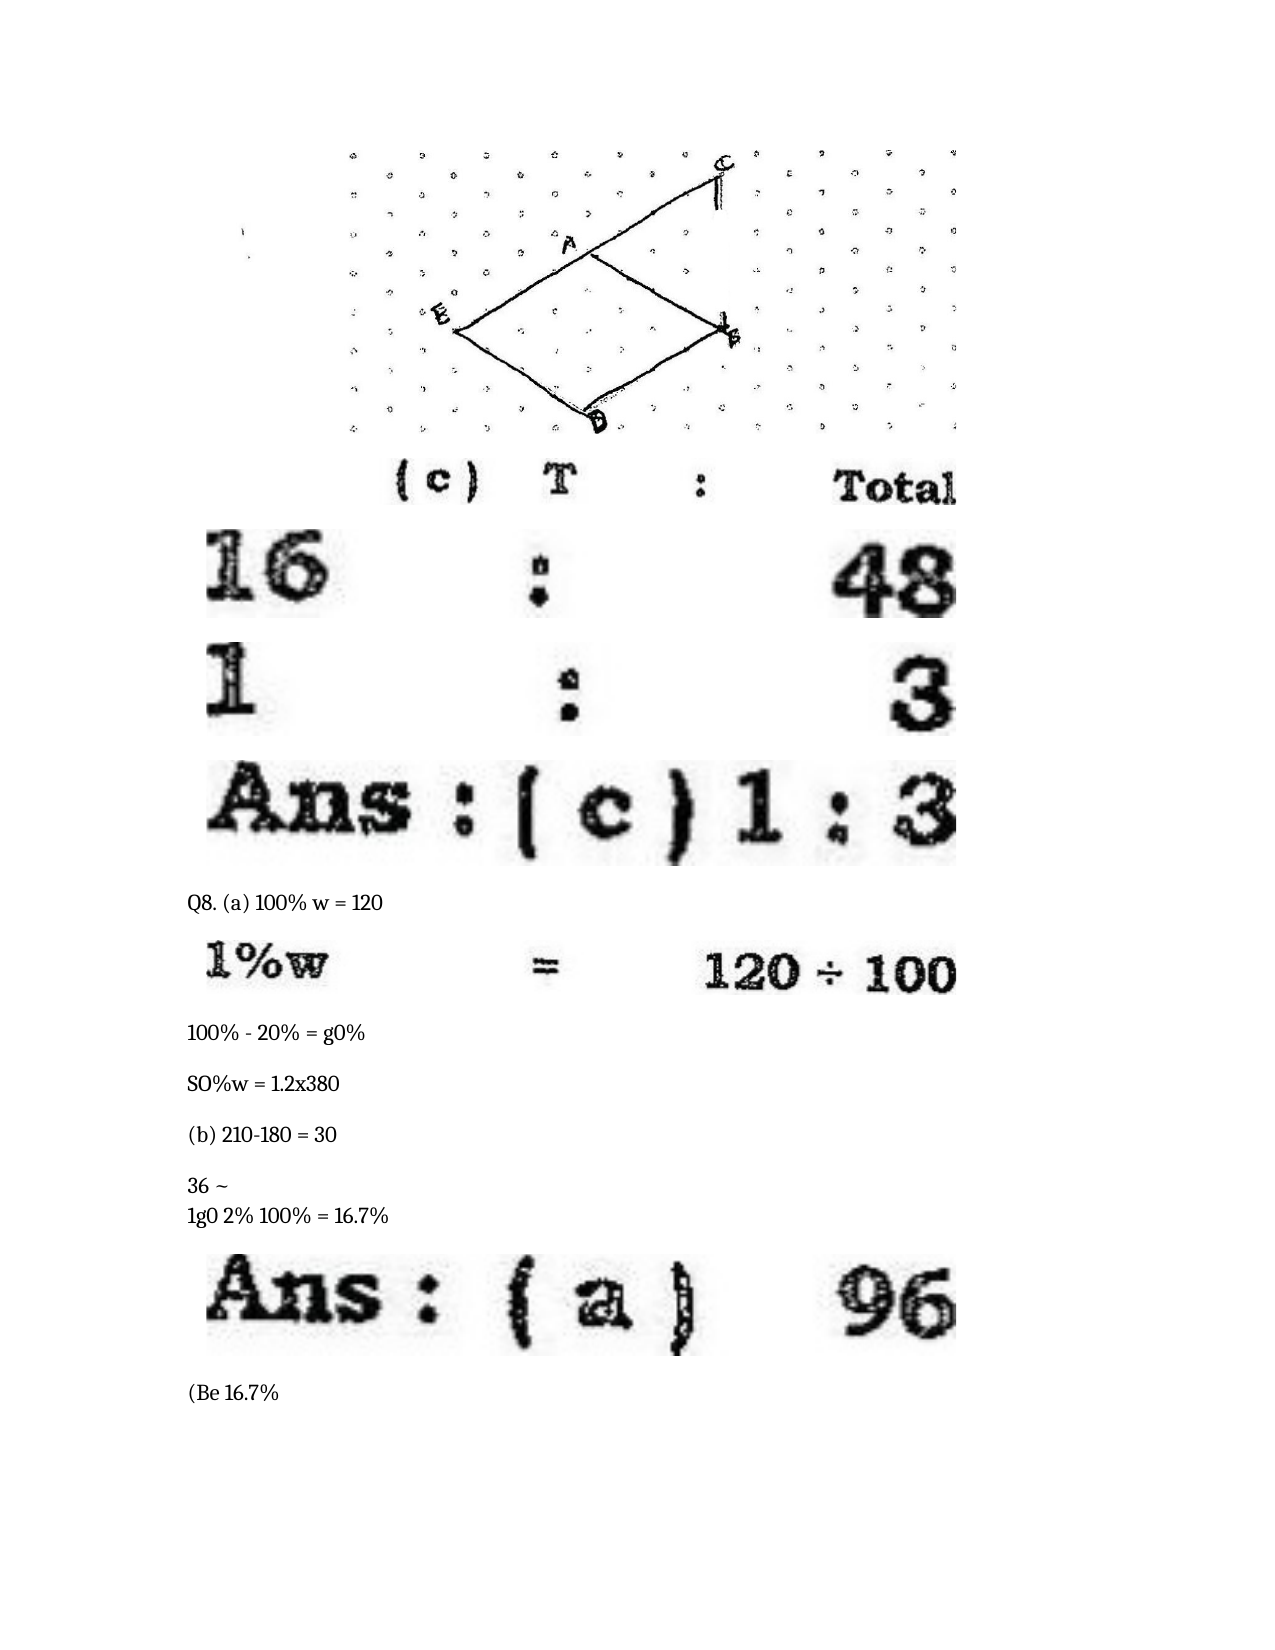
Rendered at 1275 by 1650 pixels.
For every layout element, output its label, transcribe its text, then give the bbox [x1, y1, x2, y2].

text (Be 16.7% [187, 1380, 1087, 1406]
picture [206, 760, 957, 866]
text 36 ~ 1g0 2% 100% = 16.7% [187, 1173, 1087, 1229]
text (b) 210-180 = 30 [187, 1122, 1087, 1148]
text SO%w = 1.2x380 [187, 1071, 1087, 1097]
picture [206, 458, 957, 505]
picture [206, 150, 957, 434]
picture [206, 940, 957, 995]
text Q8. (a) 100% w = 120 [187, 890, 1087, 916]
picture [206, 642, 957, 736]
text 100% - 20% = g0% [187, 1020, 1087, 1046]
picture [206, 529, 957, 618]
picture [206, 1254, 957, 1356]
